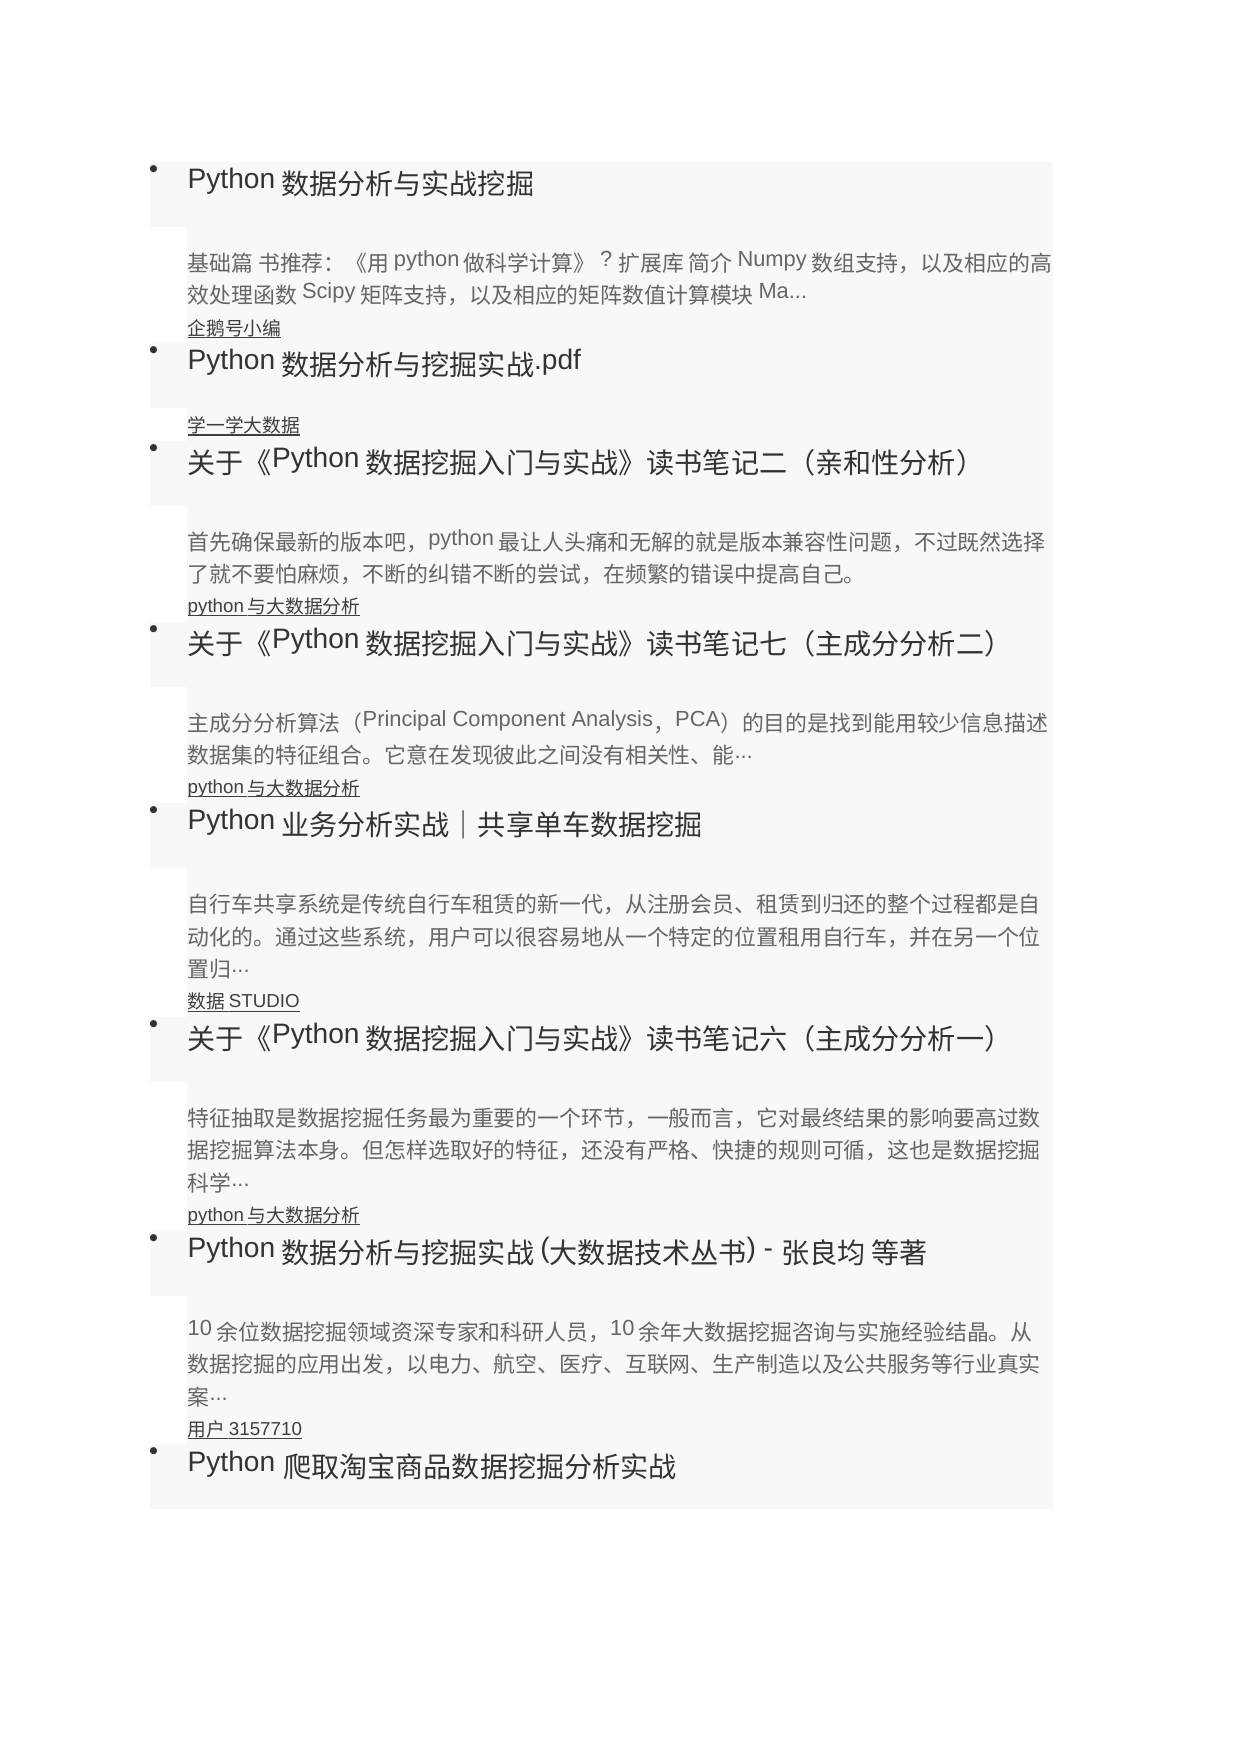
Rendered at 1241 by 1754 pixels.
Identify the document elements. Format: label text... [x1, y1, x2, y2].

text python与大数据分析 [187, 589, 1053, 622]
list Python数据分析与挖掘实战.pdf [150, 343, 1053, 408]
text 10余位数据挖掘领域资深专家和科研人员，10余年大数据挖掘咨询与实施经验结晶。从数据挖掘的应用出发，以电力、航空、医疗、互联网、生产制造以及公共服务等行业真实案... [187, 1314, 1053, 1412]
text 基础篇 书推荐：《用python做科学计算》 ? 扩展库 简介 Numpy数组支持，以及相应的高效处理函数 Scipy矩阵支持，以及相应的矩阵数值计算模块 Ma... [187, 246, 1053, 311]
text 学一学大数据 [187, 408, 1053, 441]
list Python业务分析实战｜共享单车数据挖掘 [150, 803, 1053, 868]
text 用户3157710 [187, 1412, 1053, 1444]
list Python数据分析与挖掘实战 (大数据技术丛书) - 张良均 等著 [150, 1231, 1053, 1296]
text 企鹅号小编 [187, 311, 1053, 343]
list Python 爬取淘宝商品数据挖掘分析实战 [150, 1444, 1053, 1509]
text 自行车共享系统是传统自行车租赁的新一代，从注册会员、租赁到归还的整个过程都是自动化的。通过这些系统，用户可以很容易地从一个特定的位置租用自行车，并在另一个位置归... [187, 887, 1053, 984]
text 首先确保最新的版本吧，python最让人头痛和无解的就是版本兼容性问题，不过既然选择了就不要怕麻烦，不断的纠错不断的尝试，在频繁的错误中提高自己。 [187, 524, 1053, 589]
list Python数据分析与实战挖掘 [150, 162, 1053, 227]
text python与大数据分析 [187, 771, 1053, 803]
list 关于《Python数据挖掘入门与实战》读书笔记二（亲和性分析） [150, 441, 1053, 506]
text 数据STUDIO [187, 984, 1053, 1017]
text 主成分分析算法（Principal Component Analysis，PCA）的目的是找到能用较少信息描述数据集的特征组合。它意在发现彼此之间没有相关性、能... [187, 706, 1053, 771]
text python与大数据分析 [187, 1198, 1053, 1231]
list 关于《Python数据挖掘入门与实战》读书笔记六（主成分分析一） [150, 1017, 1053, 1082]
text 特征抽取是数据挖掘任务最为重要的一个环节，一般而言，它对最终结果的影响要高过数据挖掘算法本身。但怎样选取好的特征，还没有严格、快捷的规则可循，这也是数据挖掘科学... [187, 1101, 1053, 1198]
list 关于《Python数据挖掘入门与实战》读书笔记七（主成分分析二） [150, 622, 1053, 687]
